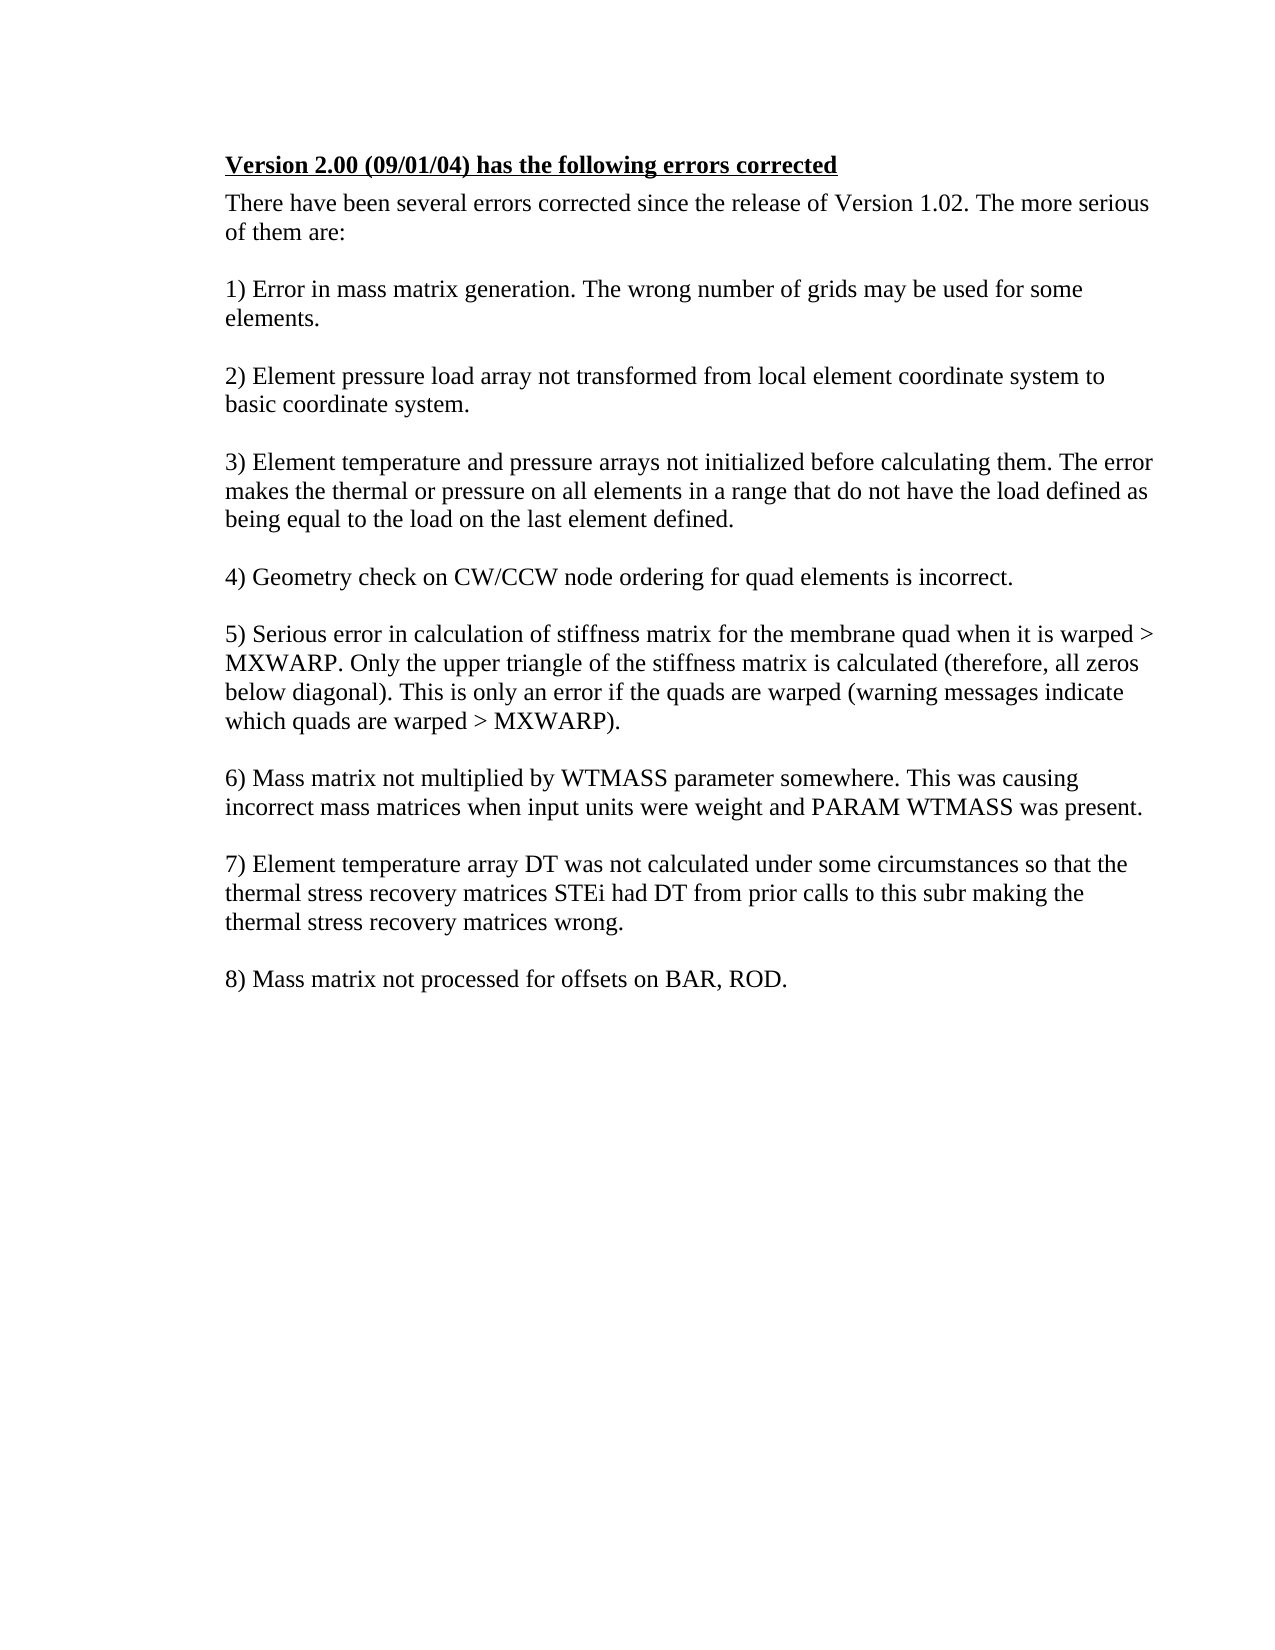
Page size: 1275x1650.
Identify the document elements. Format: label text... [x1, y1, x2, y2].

text 7) Element temperature array DT was not calculated under some circumstances so that the thermal stress recovery matrices STEi had DT from prior calls to this subr making the thermal stress recovery matrices wrong. [225, 849, 1162, 936]
text 8) Mass matrix not processed for offsets on BAR, ROD. [225, 964, 1162, 993]
text There have been several errors corrected since the release of Version 1.02. The more serious of them are: [225, 188, 1162, 246]
text 2) Element pressure load array not transformed from local element coordinate system to basic coordinate system. [225, 361, 1162, 418]
text 3) Element temperature and pressure arrays not initialized before calculating them. The error makes the thermal or pressure on all elements in a range that do not have the load defined as being equal to the load on the last element defined. [225, 447, 1162, 533]
text 4) Geometry check on CW/CCW node ordering for quad elements is incorrect. [225, 562, 1162, 591]
text 6) Mass matrix not multiplied by WTMASS parameter somewhere. This was causing incorrect mass matrices when input units were weight and PARAM WTMASS was present. [225, 763, 1162, 821]
text 5) Serious error in calculation of stiffness matrix for the membrane quad when it is warped > MXWARP. Only the upper triangle of the stiffness matrix is calculated (therefore, all zeros below diagonal). This is only an error if the quads are warped (warning messages indicate which quads are warped > MXWARP). [225, 619, 1162, 734]
text Version 2.00 (09/01/04) has the following errors corrected [225, 150, 1162, 179]
text 1) Error in mass matrix generation. The wrong number of grids may be used for some elements. [225, 274, 1162, 332]
